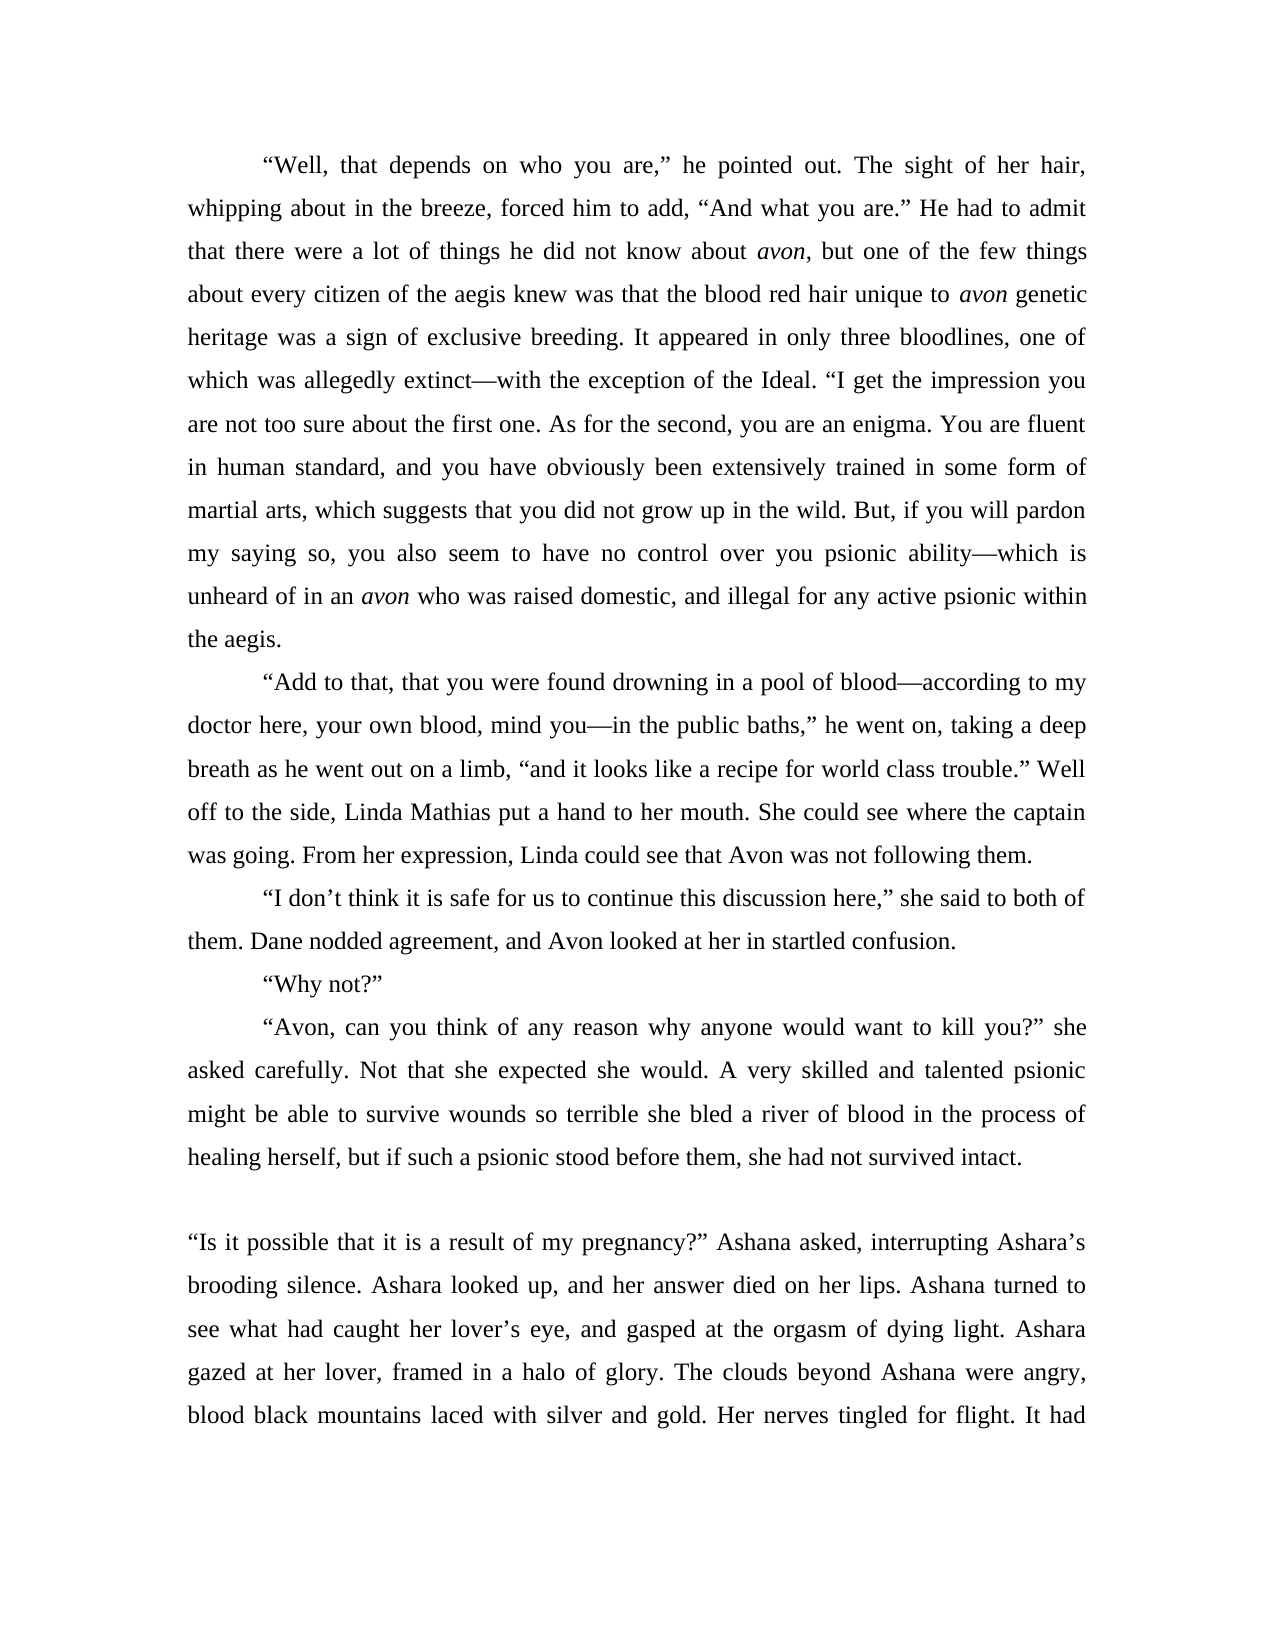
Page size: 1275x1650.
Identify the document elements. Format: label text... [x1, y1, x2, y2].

text “Avon, can you think of any reason why anyone would want to kill you?” she asked carefully. Not that she expected she would. A very skilled and talented psionic might be able to survive wounds so terrible she bled a river of blood in the process of healing herself, but if such a psionic stood before them, she had not survived intact. [187, 1012, 1087, 1171]
text “Well, that depends on who you are,” he pointed out. The sight of her hair, whipping about in the breeze, forced him to add, “And what you are.” He had to admit that there were a lot of things he did not know about avon, but one of the few things about every citizen of the aegis knew was that the blood red hair unique to avon genetic heritage was a sign of exclusive breeding. It appeared in only three bloodlines, one of which was allegedly extinct—with the exception of the Ideal. “I get the impression you are not too sure about the first one. As for the second, you are an enigma. You are fluent in human standard, and you have obviously been extensively trained in some form of martial arts, which suggests that you did not grow up in the wild. But, if you will pardon my saying so, you also seem to have no control over you psionic ability—which is unheard of in an avon who was raised domestic, and illegal for any active psionic within the aegis. [187, 150, 1087, 653]
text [187, 1227, 1087, 1429]
text “Why not?” [187, 969, 1087, 998]
text “Add to that, that you were found drowning in a pool of blood—according to my doctor here, your own blood, mind you—in the public baths,” he went on, taking a deep breath as he went out on a limb, “and it looks like a recipe for world class trouble.” Well off to the side, Linda Mathias put a hand to her mouth. She could see where the captain was going. From her expression, Linda could see that Avon was not following them. [187, 667, 1087, 869]
text “I don’t think it is safe for us to continue this discussion here,” she said to both of them. Dane nodded agreement, and Avon looked at her in startled confusion. [187, 883, 1087, 955]
